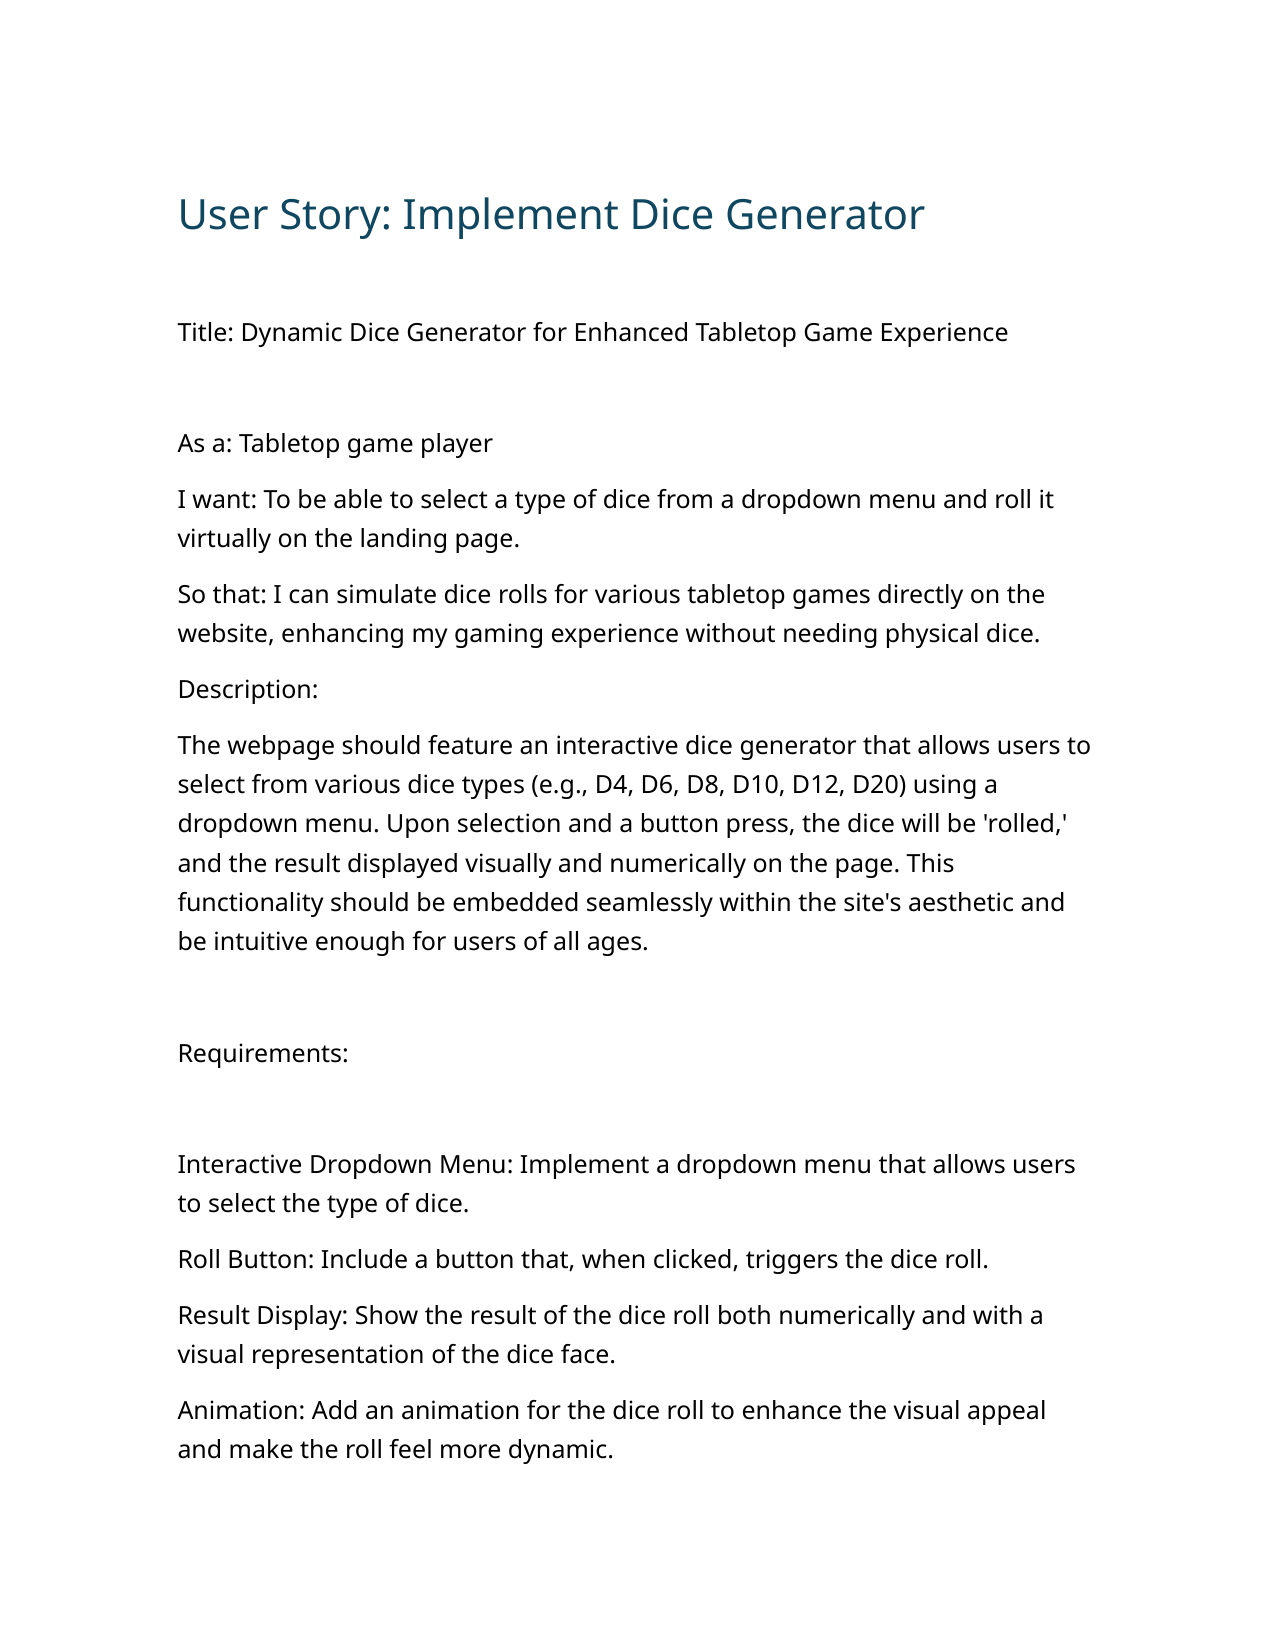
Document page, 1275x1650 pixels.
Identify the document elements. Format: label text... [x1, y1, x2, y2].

text Roll Button: Include a button that, when clicked, triggers the dice roll. [177, 1242, 1098, 1276]
text So that: I can simulate dice rolls for various tabletop games directly on the website, enhancing my gaming experience without needing physical dice. [177, 577, 1098, 650]
text Description: [177, 672, 1098, 706]
text Title: Dynamic Dice Generator for Enhanced Tabletop Game Experience [177, 314, 1098, 348]
subtitle User Story: Implement Dice Generator [177, 185, 1098, 242]
text I want: To be able to select a type of dice from a dropdown menu and roll it virtually on the landing page. [177, 482, 1098, 555]
text Animation: Add an animation for the dice roll to enhance the visual appeal and make the roll feel more dynamic. [177, 1393, 1098, 1466]
text Result Display: Show the result of the dice roll both numerically and with a visual representation of the dice face. [177, 1298, 1098, 1371]
text Interactive Dropdown Menu: Implement a dropdown menu that allows users to select the type of dice. [177, 1147, 1098, 1220]
text The webpage should feature an interactive dice generator that allows users to select from various dice types (e.g., D4, D6, D8, D10, D12, D20) using a dropdown menu. Upon selection and a button press, the dice will be 'rolled,' and the result displayed visually and numerically on the page. This functionality should be embedded seamlessly within the site's aesthetic and be intuitive enough for users of all ages. [177, 728, 1098, 958]
text As a: Tabletop game player [177, 426, 1098, 460]
text Requirements: [177, 1035, 1098, 1069]
